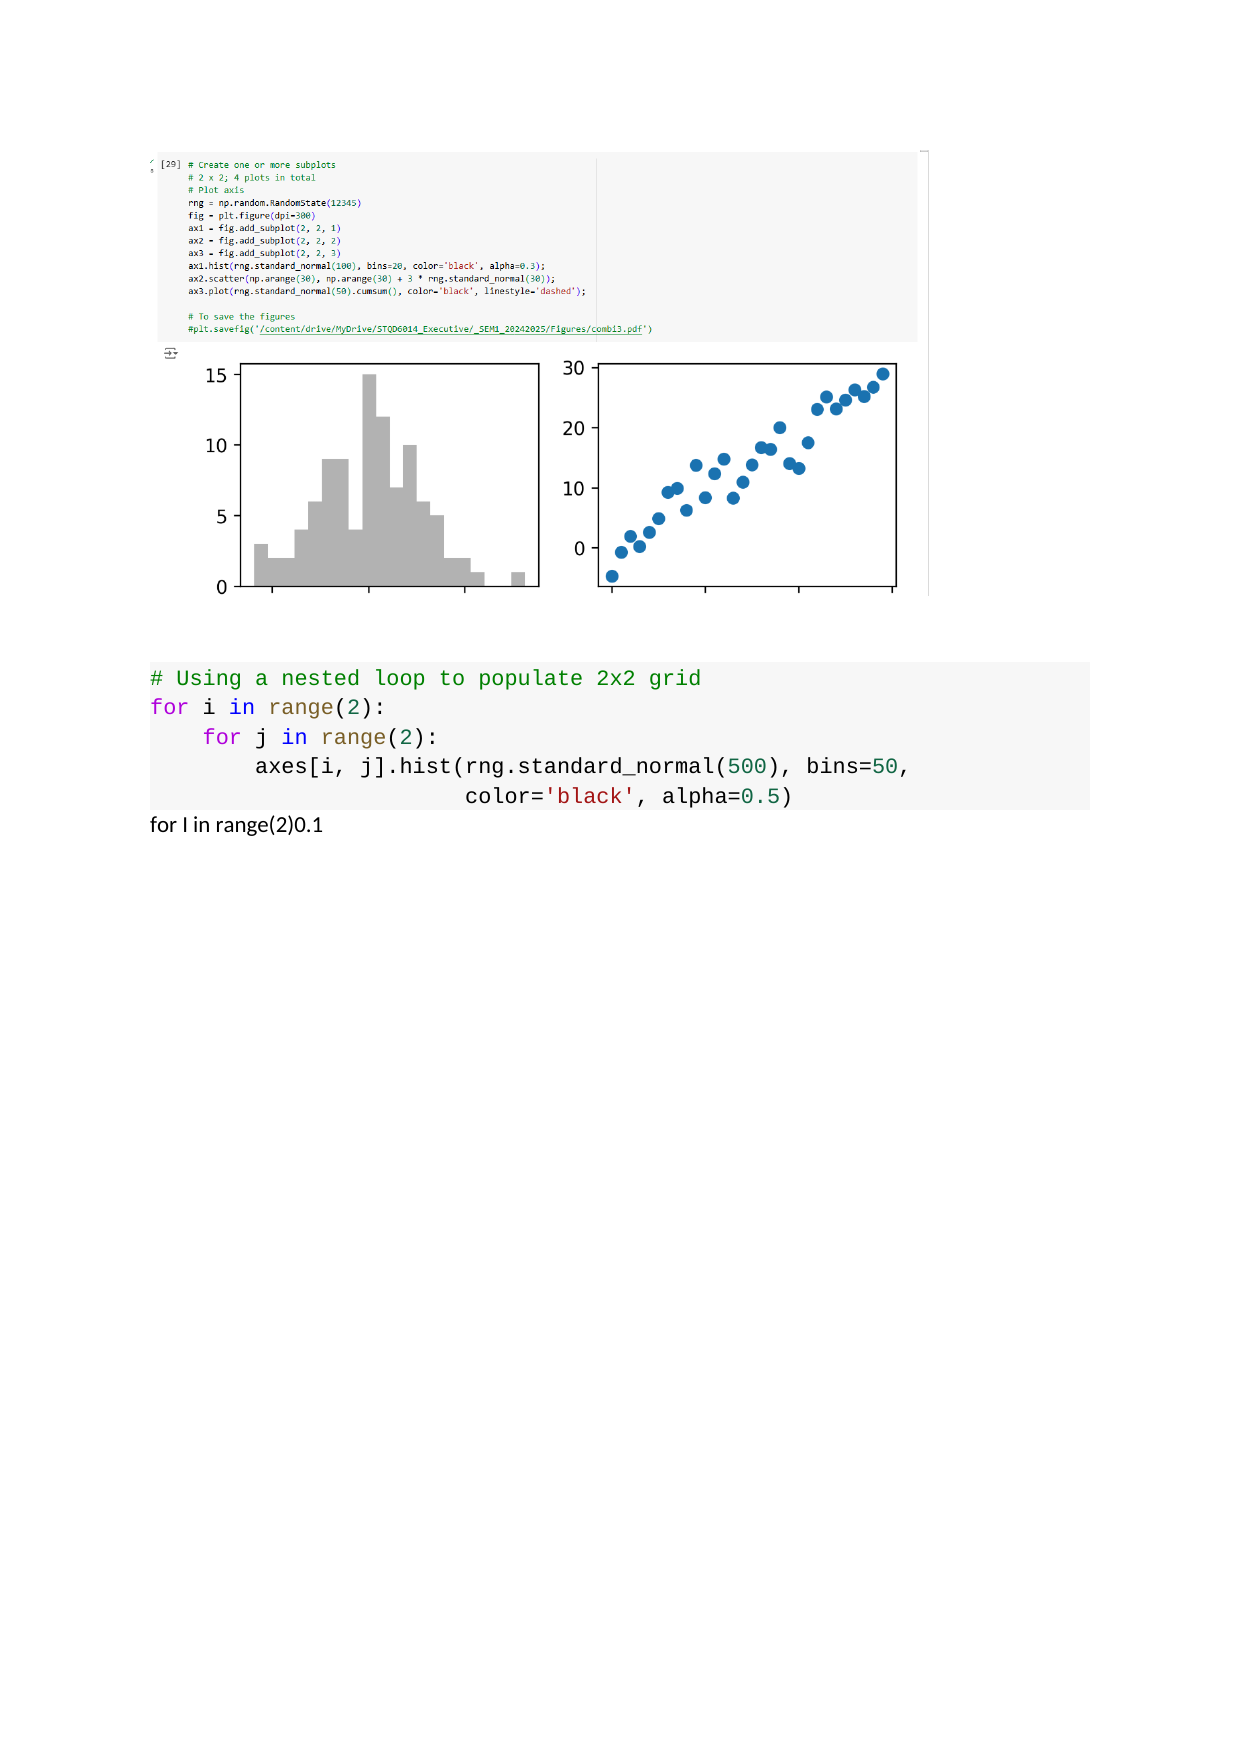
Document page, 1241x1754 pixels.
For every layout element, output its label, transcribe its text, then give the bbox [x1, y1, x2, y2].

picture [150, 150, 933, 596]
text axes[i, j].hist(rng.standard_normal(500), bins=50, [150, 751, 1090, 781]
text for i in range(2): [150, 691, 1090, 721]
text # Using a nested loop to populate 2x2 grid [150, 662, 1090, 691]
text color='black', alpha=0.5) [150, 781, 1090, 810]
text for I in range(2)0.1 [150, 810, 1090, 838]
text for j in range(2): [150, 721, 1090, 751]
